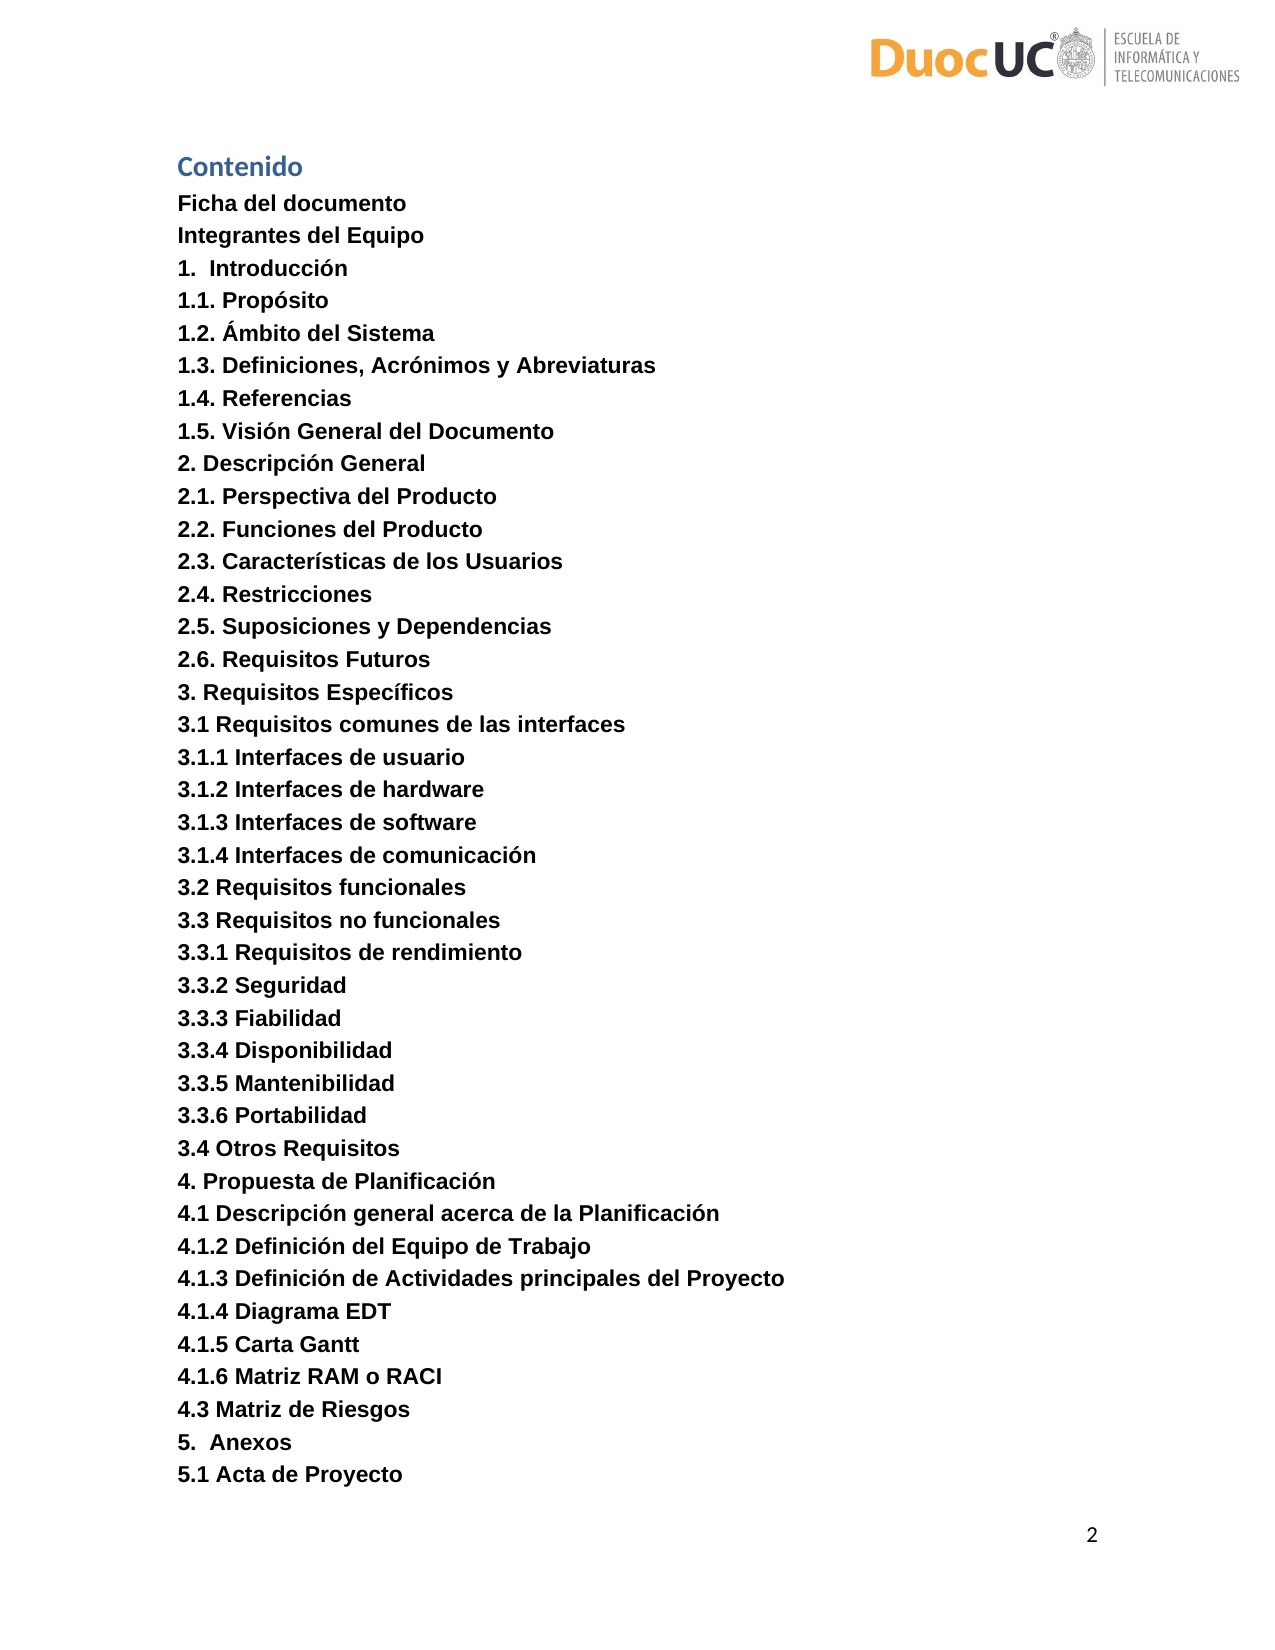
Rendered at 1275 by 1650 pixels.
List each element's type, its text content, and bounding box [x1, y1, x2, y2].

picture [871, 18, 1240, 111]
text Contenido [177, 148, 1098, 183]
